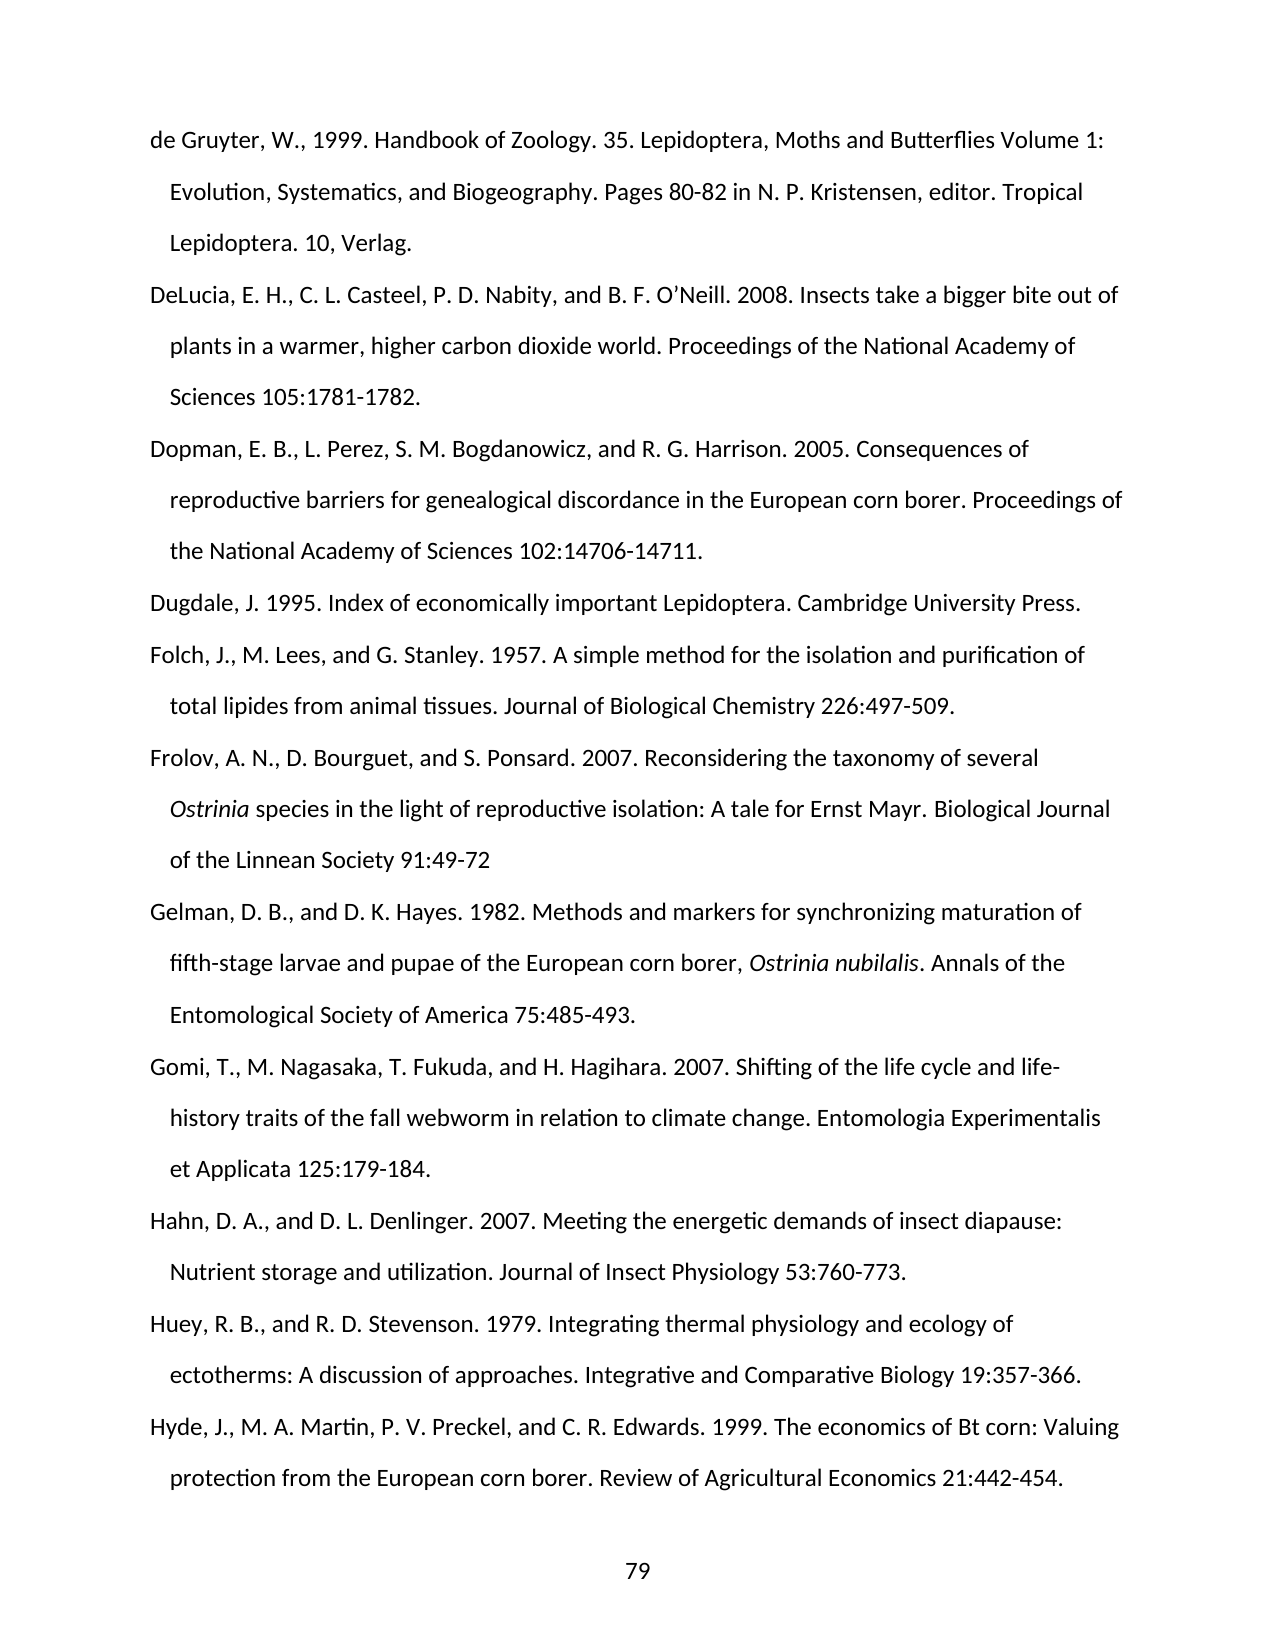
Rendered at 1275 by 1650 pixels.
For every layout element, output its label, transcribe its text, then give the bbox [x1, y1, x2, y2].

text Huey, R. B., and R. D. Stevenson. 1979. Integrating thermal physiology and ecology of ectotherms: A discussion of approaches. Integrative and Comparative Biology 19:357-366. [150, 1308, 1124, 1390]
text Dugdale, J. 1995. Index of economically important Lepidoptera. Cambridge University Press. [150, 587, 1124, 618]
text Gelman, D. B., and D. K. Hayes. 1982. Methods and markers for synchronizing maturation of fifth-stage larvae and pupae of the European corn borer, Ostrinia nubilalis. Annals of the Entomological Society of America 75:485-493. [150, 896, 1124, 1029]
text Gomi, T., M. Nagasaka, T. Fukuda, and H. Hagihara. 2007. Shifting of the life cycle and life-history traits of the fall webworm in relation to climate change. Entomologia Experimentalis et Applicata 125:179-184. [150, 1051, 1124, 1184]
text Hyde, J., M. A. Martin, P. V. Preckel, and C. R. Edwards. 1999. The economics of Bt corn: Valuing protection from the European corn borer. Review of Agricultural Economics 21:442-454. [150, 1411, 1124, 1493]
text Dopman, E. B., L. Perez, S. M. Bogdanowicz, and R. G. Harrison. 2005. Consequences of reproductive barriers for genealogical discordance in the European corn borer. Proceedings of the National Academy of Sciences 102:14706-14711. [150, 433, 1124, 566]
text de Gruyter, W., 1999. Handbook of Zoology. 35. Lepidoptera, Moths and Butterflies Volume 1: Evolution, Systematics, and Biogeography. Pages 80-82 in N. P. Kristensen, editor. Tropical Lepidoptera. 10, Verlag. [150, 124, 1124, 257]
text DeLucia, E. H., C. L. Casteel, P. D. Nabity, and B. F. O’Neill. 2008. Insects take a bigger bite out of plants in a warmer, higher carbon dioxide world. Proceedings of the National Academy of Sciences 105:1781-1782. [150, 279, 1124, 412]
text Hahn, D. A., and D. L. Denlinger. 2007. Meeting the energetic demands of insect diapause: Nutrient storage and utilization. Journal of Insect Physiology 53:760-773. [150, 1205, 1124, 1287]
text Folch, J., M. Lees, and G. Stanley. 1957. A simple method for the isolation and purification of total lipides from animal tissues. Journal of Biological Chemistry 226:497-509. [150, 639, 1124, 721]
text Frolov, A. N., D. Bourguet, and S. Ponsard. 2007. Reconsidering the taxonomy of several Ostrinia species in the light of reproductive isolation: A tale for Ernst Mayr. Biological Journal of the Linnean Society 91:49-72 [150, 742, 1124, 875]
